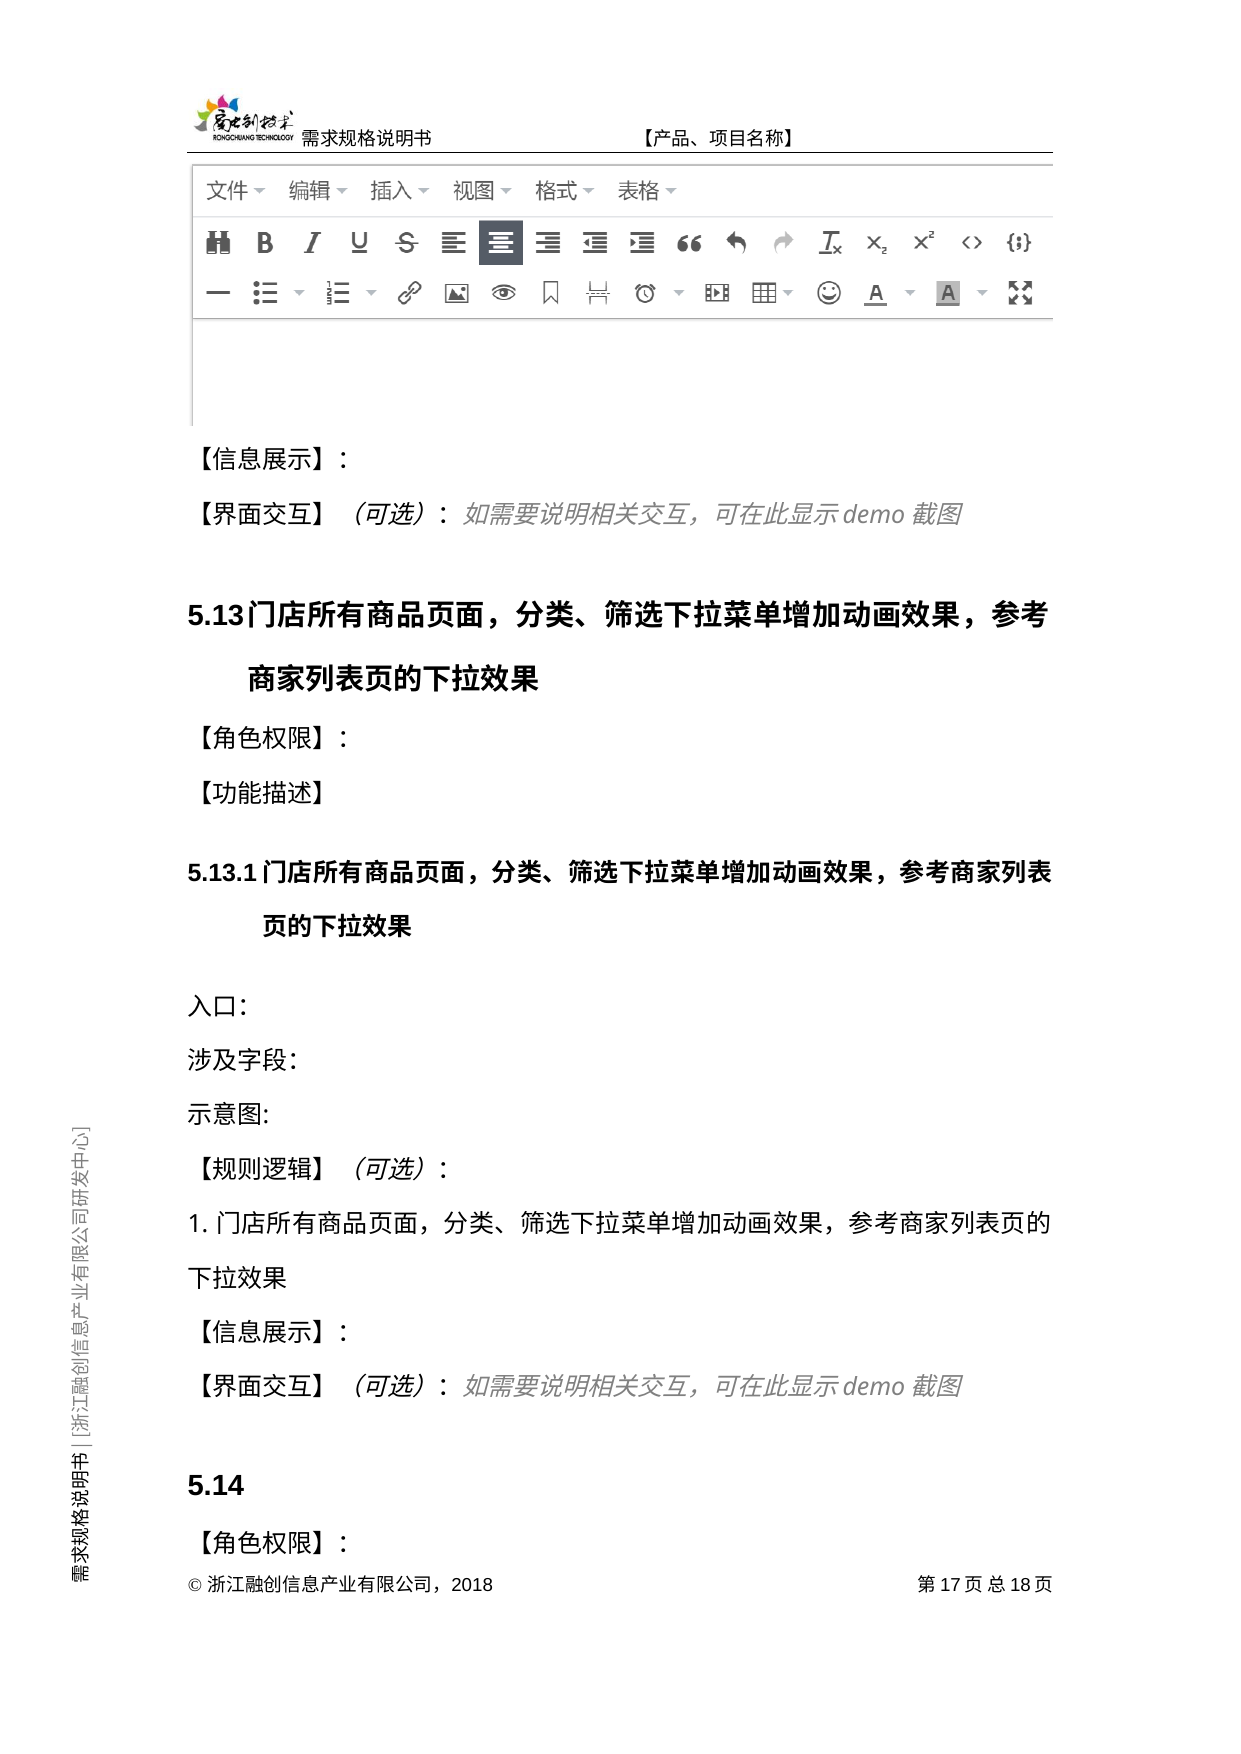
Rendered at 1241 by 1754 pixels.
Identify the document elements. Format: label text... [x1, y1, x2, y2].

subtitle 门店所有商品页面，分类、筛选下拉菜单增加动画效果，参考商家列表页的下拉效果 [187, 852, 1053, 943]
subtitle 门店所有商品页面，分类、筛选下拉菜单增加动画效果，参考商家列表页的下拉效果 [187, 592, 1053, 698]
text 【界面交互】（可选）：如需要说明相关交互，可在此显示demo截图 [187, 1367, 1053, 1403]
text 【角色权限】： [187, 719, 1053, 755]
picture [187, 158, 1053, 426]
text 涉及字段： [187, 1041, 1053, 1077]
text 【界面交互】（可选）：如需要说明相关交互，可在此显示demo截图 [187, 494, 1053, 531]
text 【规则逻辑】（可选）： [187, 1149, 1053, 1186]
text 【角色权限】： [187, 1524, 1053, 1560]
text 入口： [187, 986, 1053, 1022]
text 【信息展示】： [187, 1312, 1053, 1349]
text 示意图: [187, 1095, 1053, 1131]
text 【功能描述】 [187, 773, 1053, 809]
text 1. 门店所有商品页面，分类、筛选下拉菜单增加动画效果，参考商家列表页的下拉效果 [187, 1204, 1053, 1294]
picture [187, 88, 302, 145]
text 【信息展示】： [187, 440, 1053, 476]
